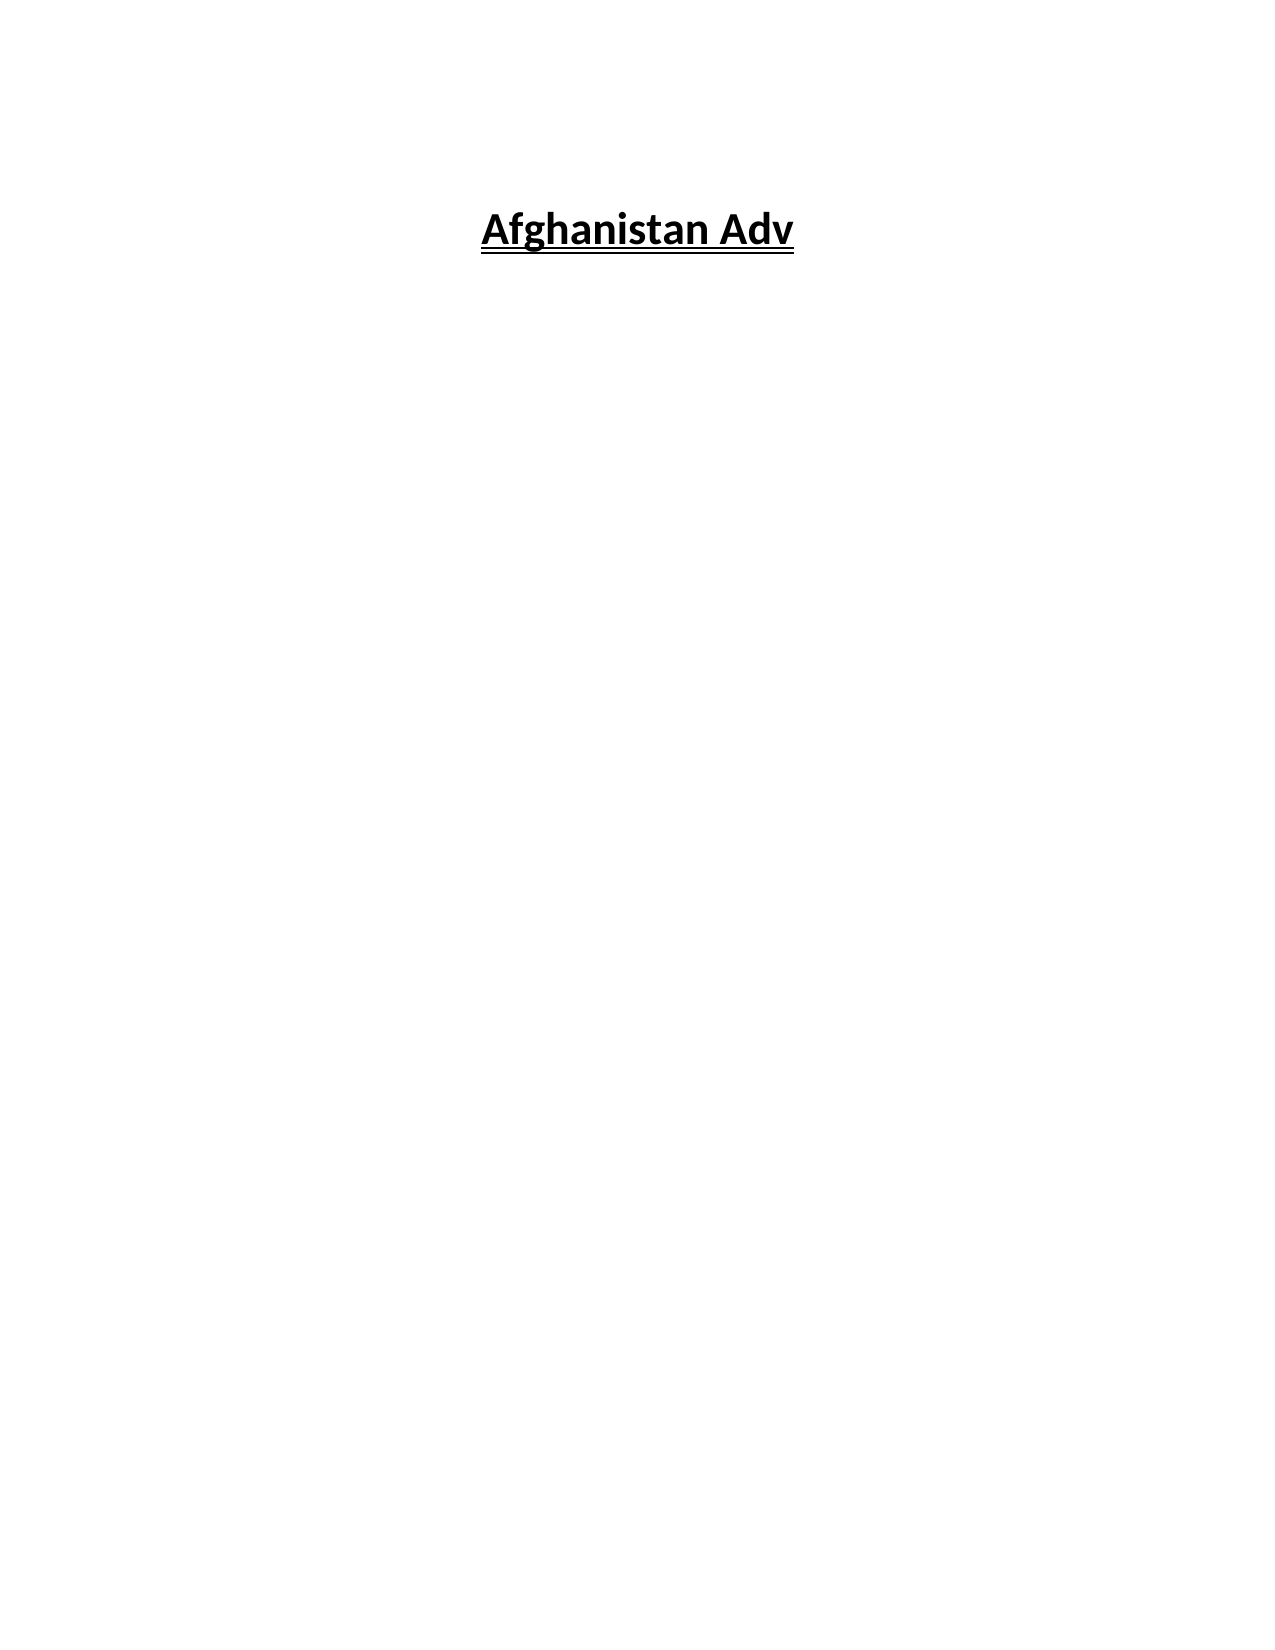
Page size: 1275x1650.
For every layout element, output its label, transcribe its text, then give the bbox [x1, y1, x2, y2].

subtitle Afghanistan Adv [150, 200, 1125, 256]
